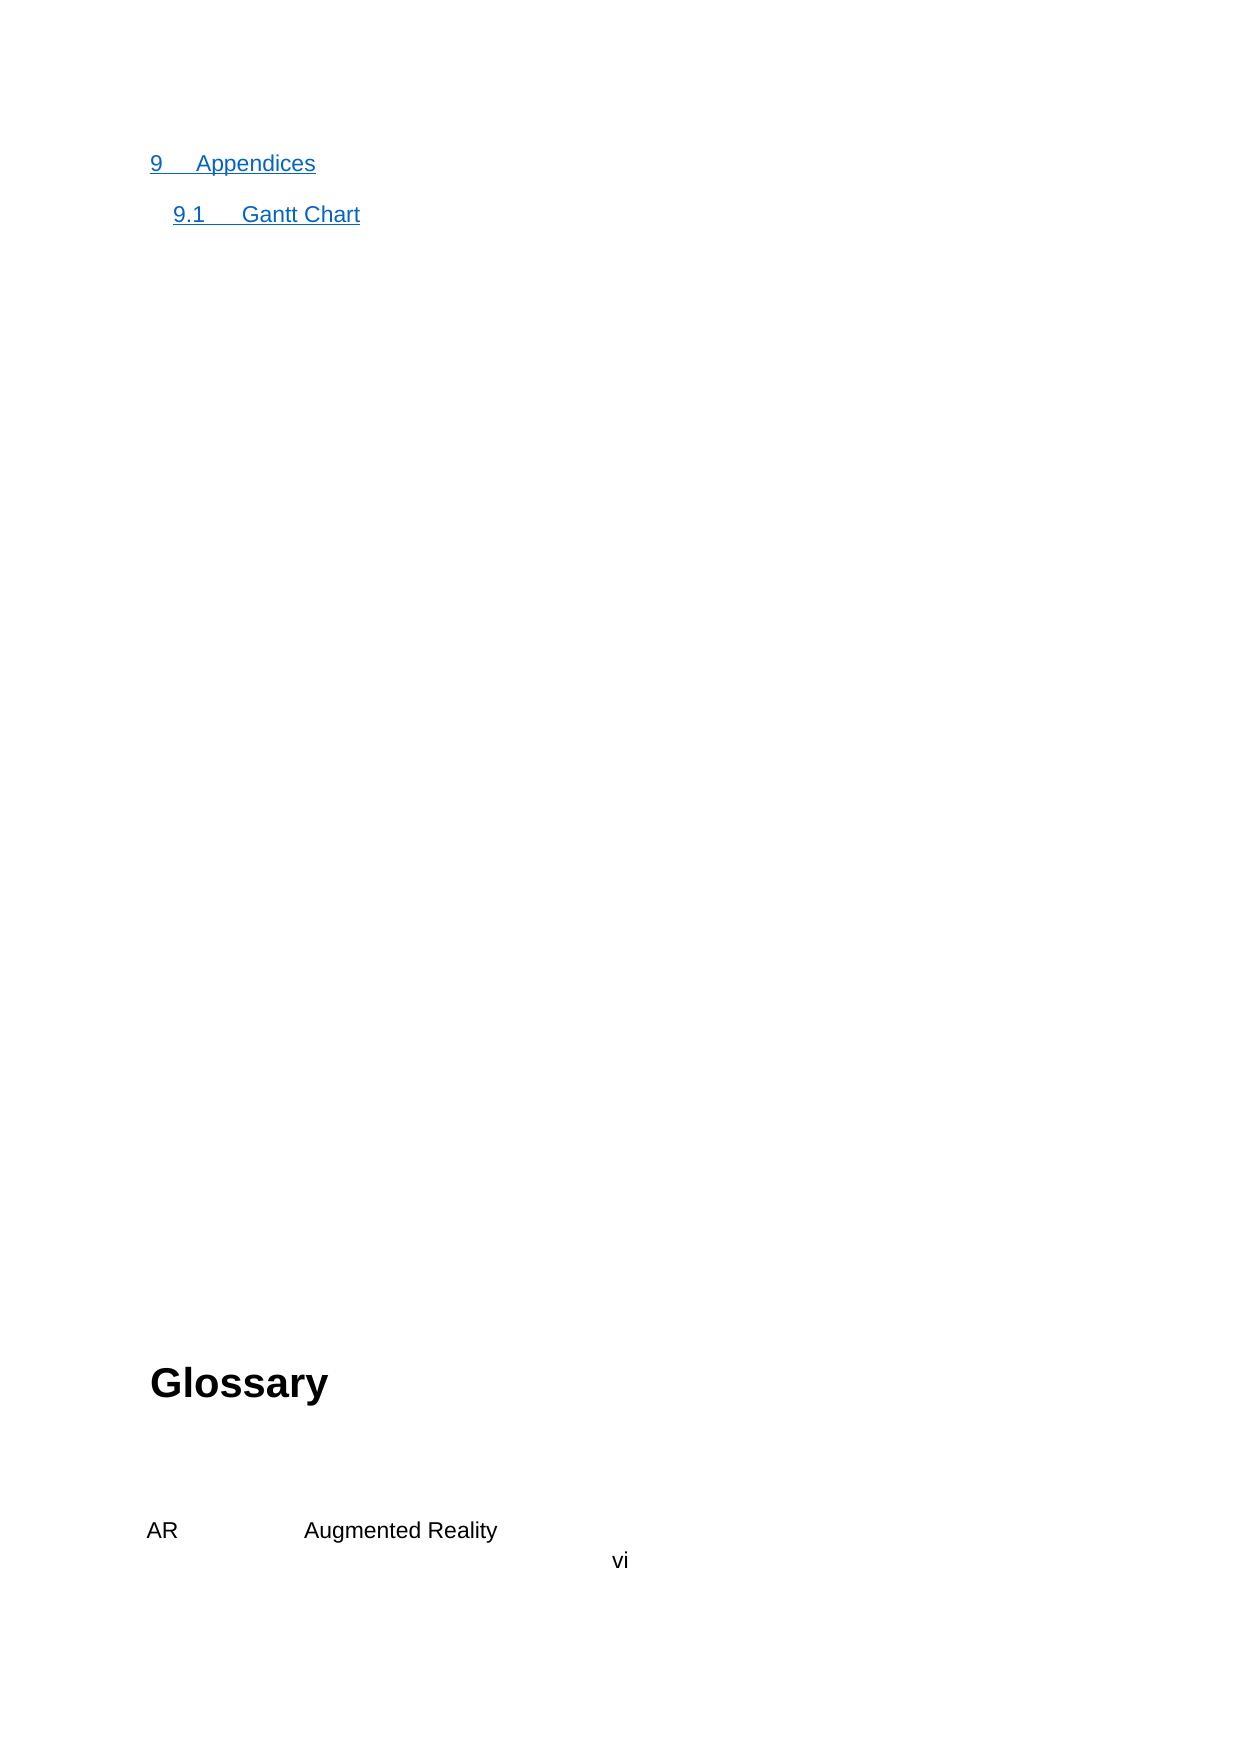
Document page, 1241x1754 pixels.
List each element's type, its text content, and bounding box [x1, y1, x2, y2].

subtitle Glossary [150, 1358, 1090, 1406]
table_header Augmented Reality [293, 1517, 1090, 1544]
table_header AR [135, 1517, 293, 1544]
